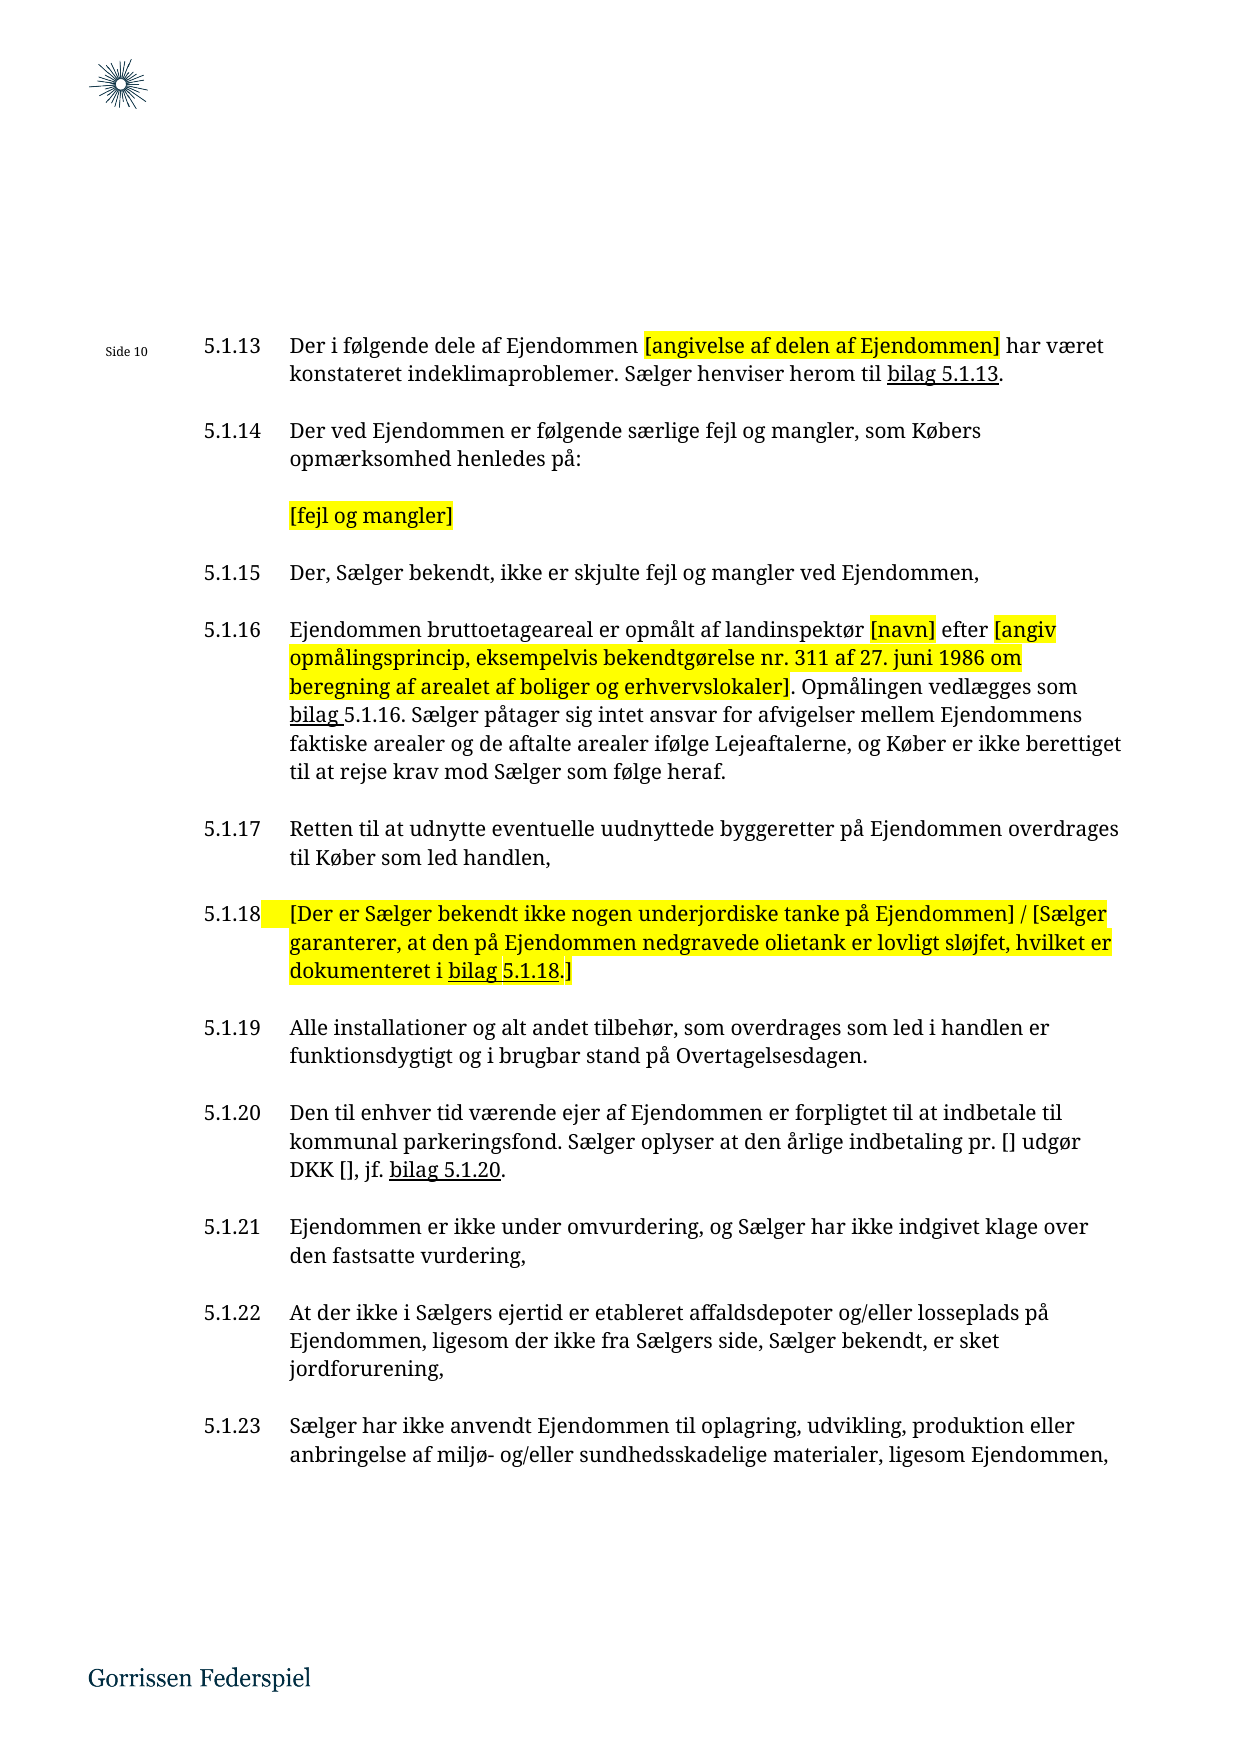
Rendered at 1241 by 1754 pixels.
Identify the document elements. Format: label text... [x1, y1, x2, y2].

picture [88, 59, 148, 109]
subtitle Den til enhver tid værende ejer af Ejendommen er forpligtet til at indbetale til kommunal parkeringsfond. Sælger oplyser at den årlige indbetaling pr. [] udgør DKK [], jf. bilag 5.1.20. [204, 1098, 1122, 1212]
subtitle Alle installationer og alt andet tilbehør, som overdrages som led i handlen er funktionsdygtigt og i brugbar stand på Overtagelsesdagen. [204, 1013, 1122, 1098]
subtitle Der i følgende dele af Ejendommen [angivelse af delen af Ejendommen] har været konstateret indeklimaproblemer. Sælger henviser herom til bilag 5.1.13. [204, 331, 1122, 416]
subtitle Der, Sælger bekendt, ikke er skjulte fejl og mangler ved Ejendommen, [204, 558, 1122, 615]
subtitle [204, 1411, 1122, 1468]
subtitle Ejendommen bruttoetageareal er opmålt af landinspektør [navn] efter [angiv opmålingsprincip, eksempelvis bekendtgørelse nr. 311 af 27. juni 1986 om beregning af arealet af boliger og erhvervslokaler]. Opmålingen vedlægges som bilag 5.1.16. Sælger påtager sig intet ansvar for afvigelser mellem Ejendommens faktiske arealer og de aftalte arealer ifølge Lejeaftalerne, og Køber er ikke berettiget til at rejse krav mod Sælger som følge heraf. [204, 615, 1122, 814]
subtitle Der ved Ejendommen er følgende særlige fejl og mangler, som Købers opmærksomhed henledes på: [204, 416, 1122, 501]
subtitle [fejl og mangler] [204, 501, 1122, 558]
subtitle [Der er Sælger bekendt ikke nogen underjordiske tanke på Ejendommen] / [Sælger garanterer, at den på Ejendommen nedgravede olietank er lovligt sløjfet, hvilket er dokumenteret i bilag 5.1.18.] [204, 899, 1122, 1013]
picture [88, 1667, 311, 1692]
subtitle Ejendommen er ikke under omvurdering, og Sælger har ikke indgivet klage over den fastsatte vurdering, [204, 1212, 1122, 1269]
subtitle At der ikke i Sælgers ejertid er etableret affaldsdepoter og/eller losseplads på Ejendommen, ligesom der ikke fra Sælgers side, Sælger bekendt, er sket jordforurening, [204, 1298, 1122, 1411]
subtitle Retten til at udnytte eventuelle uudnyttede byggeretter på Ejendommen overdrages til Køber som led handlen, [204, 814, 1122, 899]
